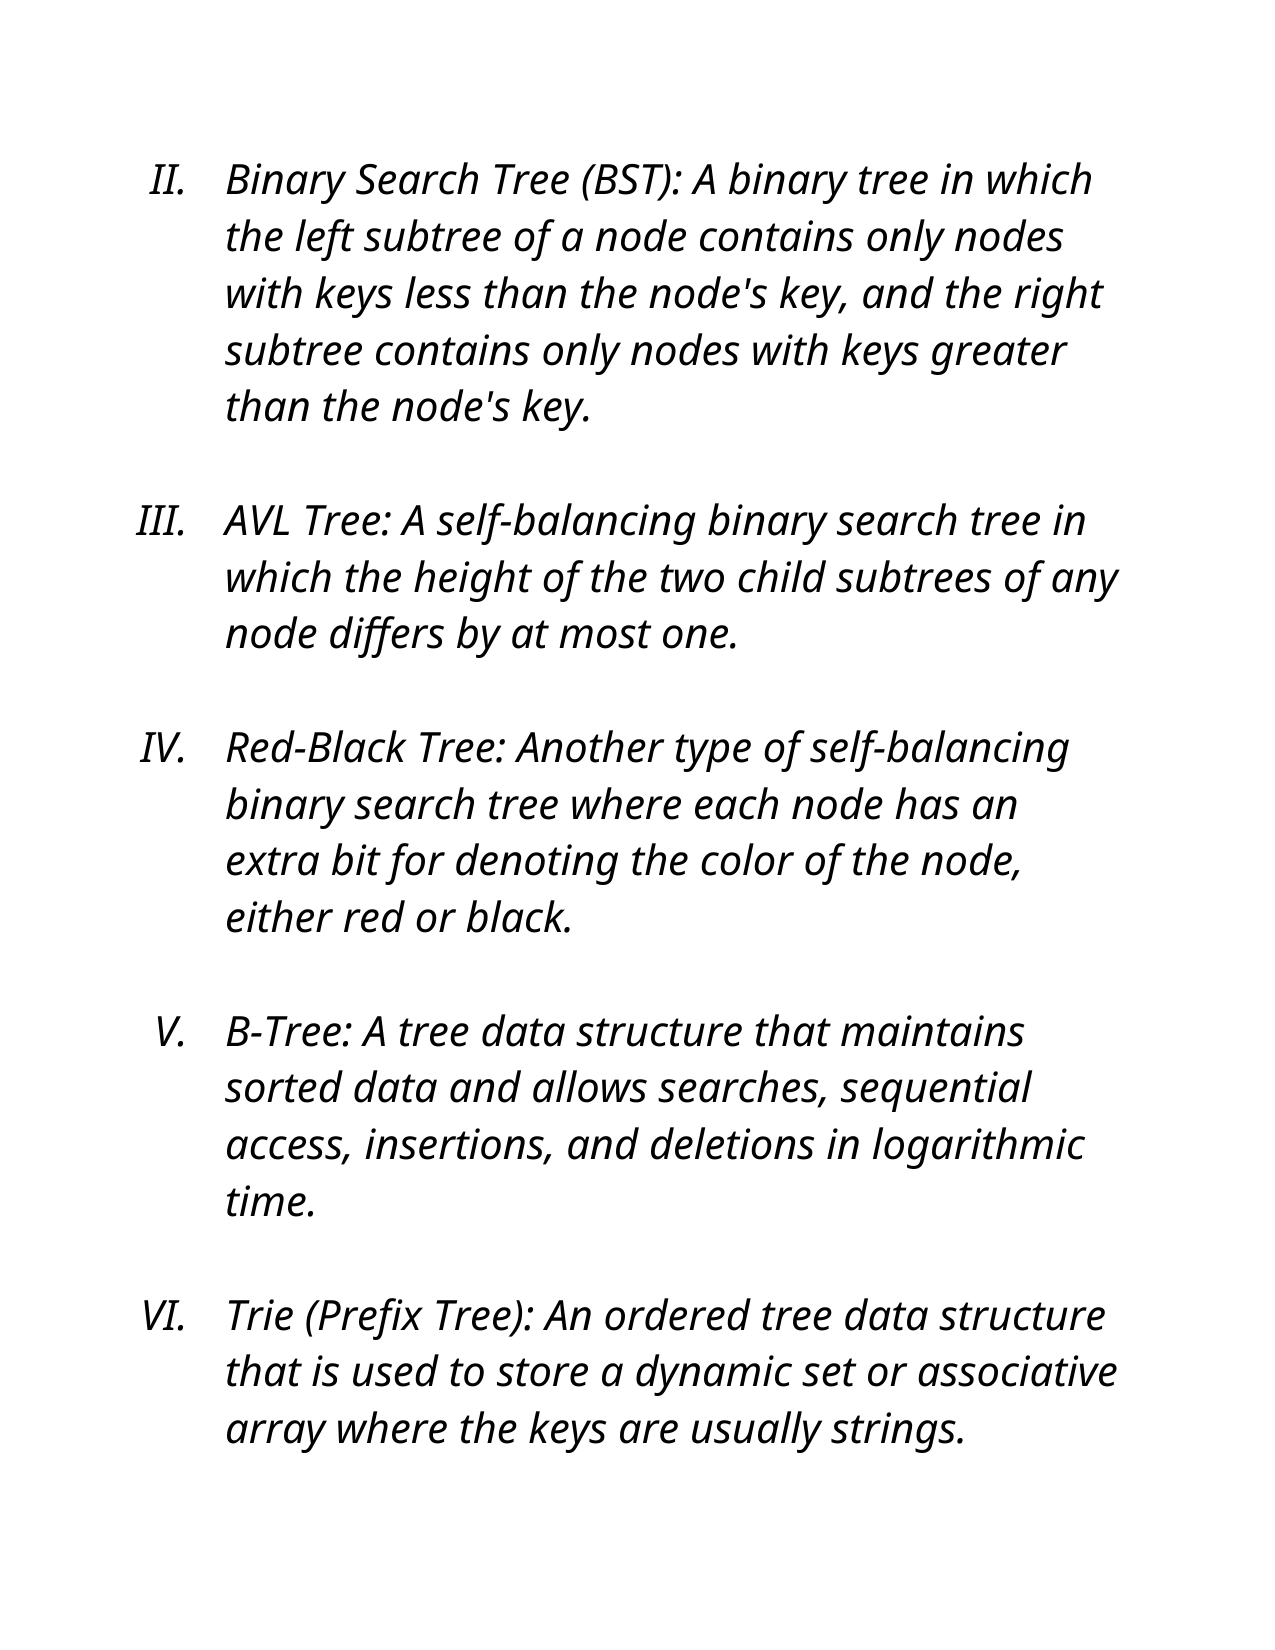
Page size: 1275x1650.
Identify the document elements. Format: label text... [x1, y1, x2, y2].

list Binary Search Tree (BST): A binary tree in which the left subtree of a node contains only nodes with keys less than the node's key, and the right subtree contains only nodes with keys greater than the node's key. [187, 150, 1125, 434]
list AVL Tree: A self-balancing binary search tree in which the height of the two child subtrees of any node differs by at most one. [187, 491, 1125, 661]
list Trie (Prefix Tree): An ordered tree data structure that is used to store a dynamic set or associative array where the keys are usually strings. [187, 1285, 1125, 1456]
list B-Tree: A tree data structure that maintains sorted data and allows searches, sequential access, insertions, and deletions in logarithmic time. [187, 1002, 1125, 1229]
list Red-Black Tree: Another type of self-balancing binary search tree where each node has an extra bit for denoting the color of the node, either red or black. [187, 718, 1125, 945]
